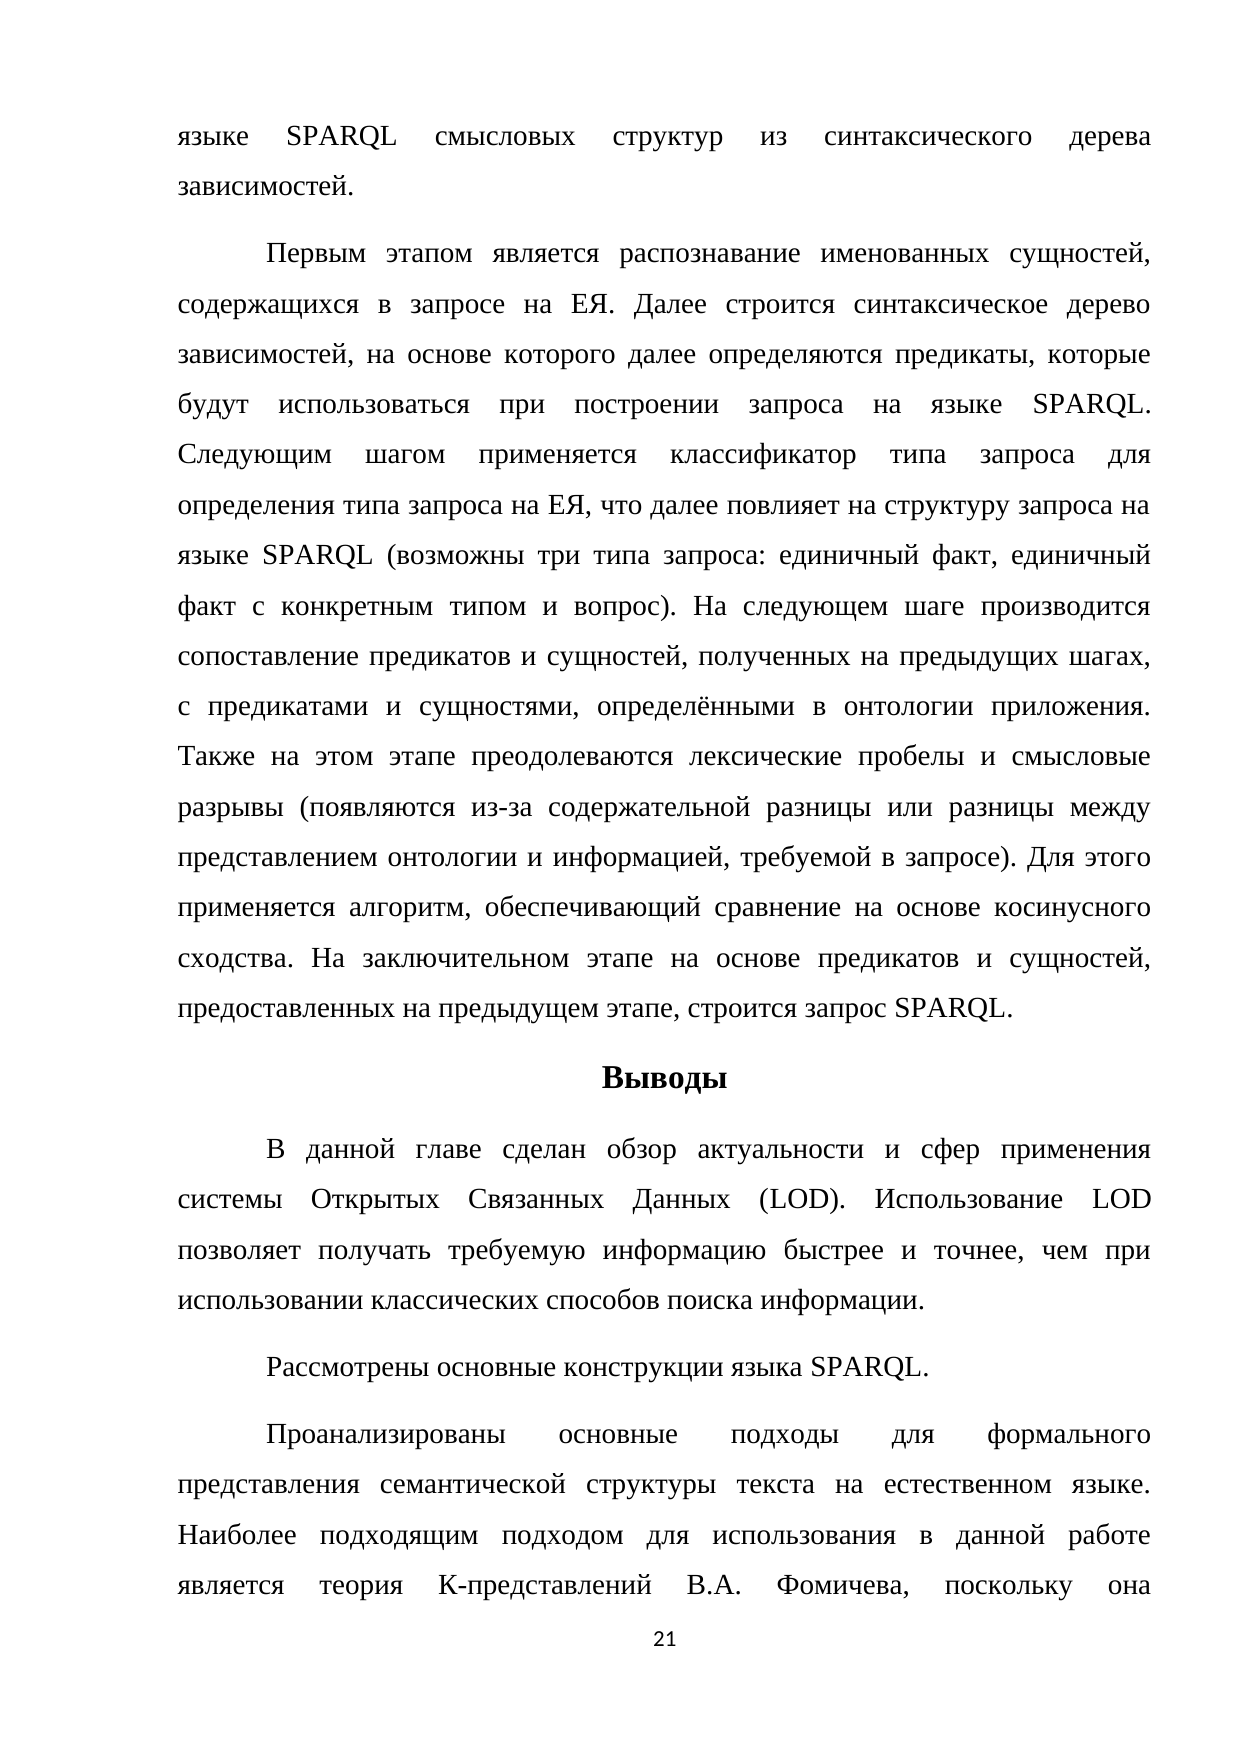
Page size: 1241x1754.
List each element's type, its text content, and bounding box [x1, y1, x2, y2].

text Выводы [177, 1057, 1152, 1095]
text Рассмотрены основные конструкции языка SPARQL. [177, 1349, 1152, 1383]
text В данной главе сделан обзор актуальности и сфер применения системы Открытых Связанных Данных (LOD). Использование LOD позволяет получать требуемую информацию быстрее и точнее, чем при использовании классических способов поиска информации. [177, 1131, 1152, 1316]
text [177, 1416, 1152, 1601]
text Первым этапом является распознавание именованных сущностей, содержащихся в запросе на ЕЯ. Далее строится синтаксическое дерево зависимостей, на основе которого далее определяются предикаты, которые будут использоваться при построении запроса на языке SPARQL. Следующим шагом применяется классификатор типа запроса для определения типа запроса на ЕЯ, что далее повлияет на структуру запроса на языке SPARQL (возможны три типа запроса: единичный факт, единичный факт с конкретным типом и вопрос). На следующем шаге производится сопоставление предикатов и сущностей, полученных на предыдущих шагах, с предикатами и сущностями, определёнными в онтологии приложения. Также на этом этапе преодолеваются лексические пробелы и смысловые разрывы (появляются из-за содержательной разницы или разницы между представлением онтологии и информацией, требуемой в запросе). Для этого применяется алгоритм, обеспечивающий сравнение на основе косинусного сходства. На заключительном этапе на основе предикатов и сущностей, предоставленных на предыдущем этапе, строится запрос SPARQL. [177, 235, 1152, 1024]
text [177, 118, 1152, 202]
